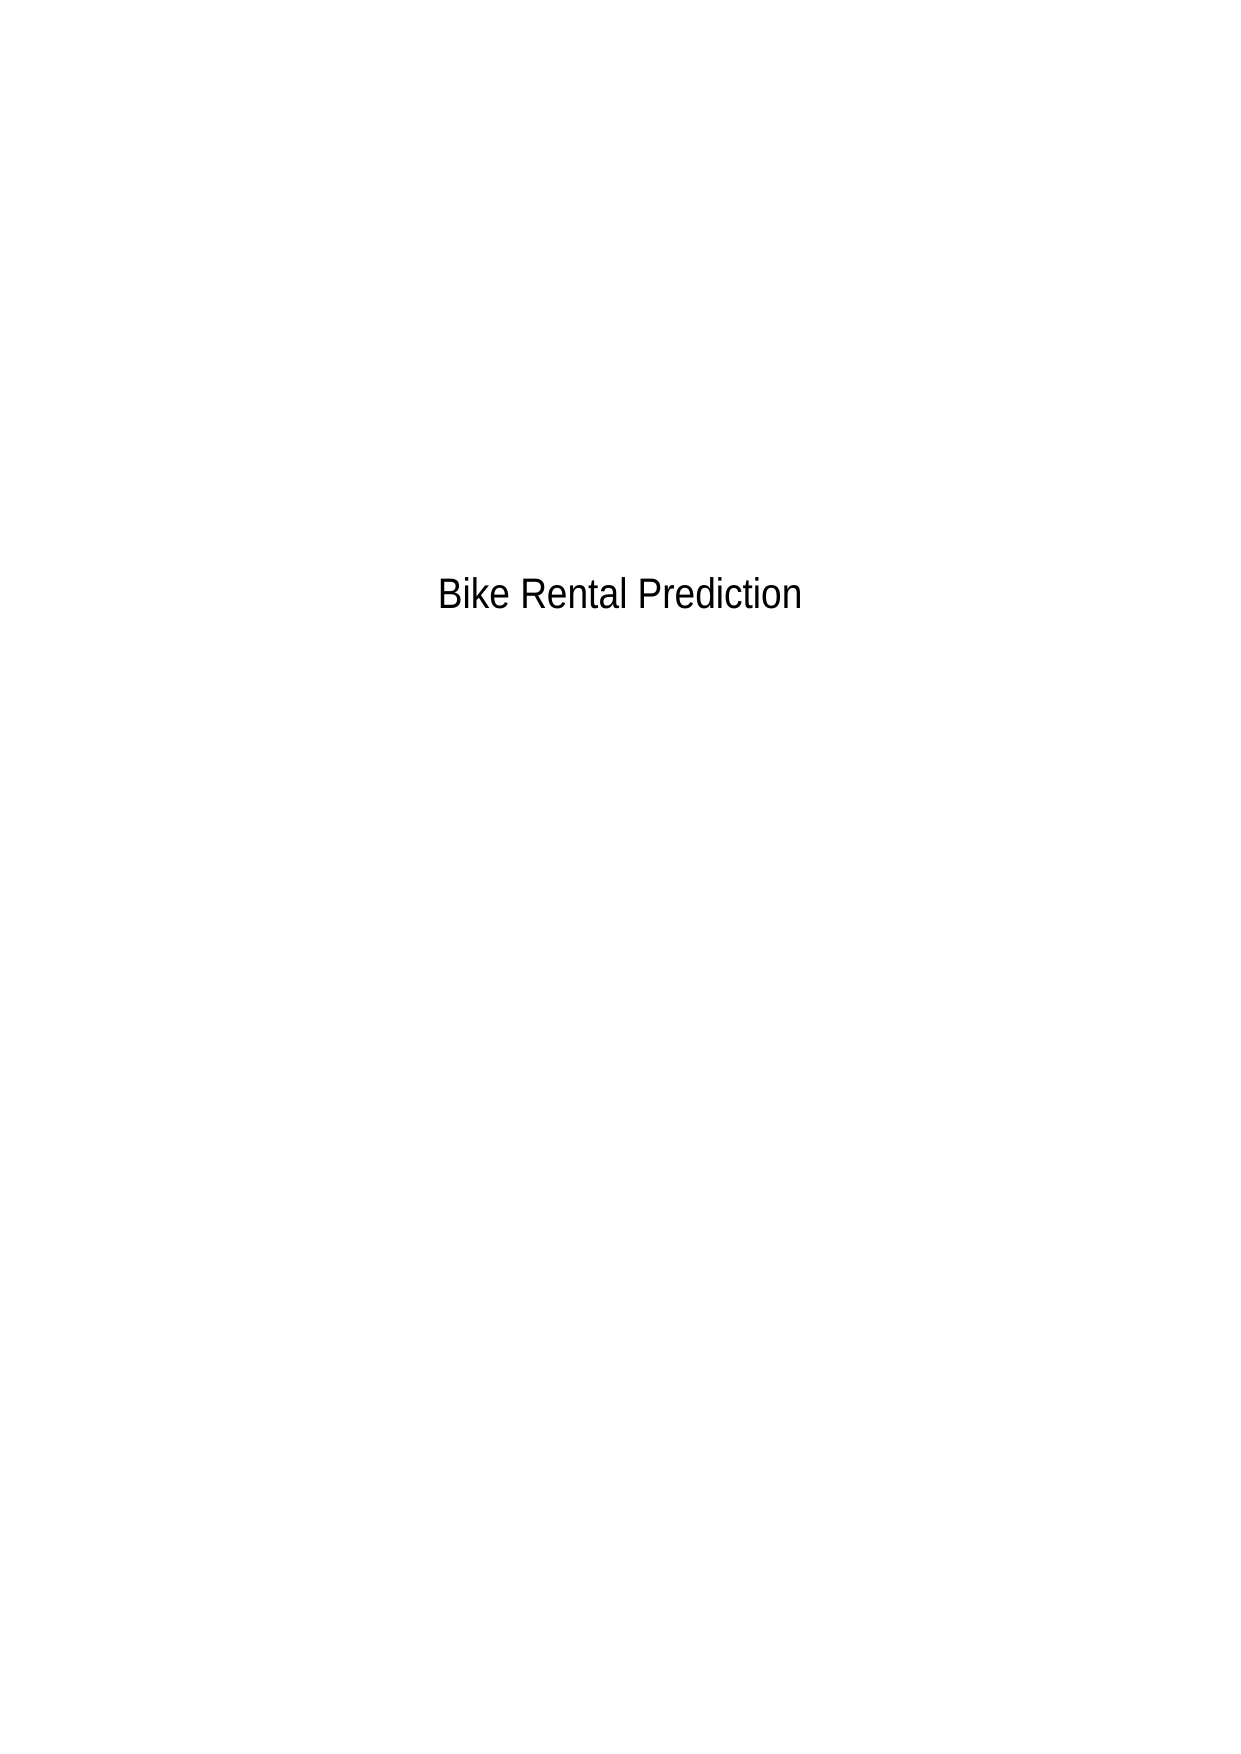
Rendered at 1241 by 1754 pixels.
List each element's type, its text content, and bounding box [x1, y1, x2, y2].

text Bike Rental Prediction [150, 568, 1090, 618]
